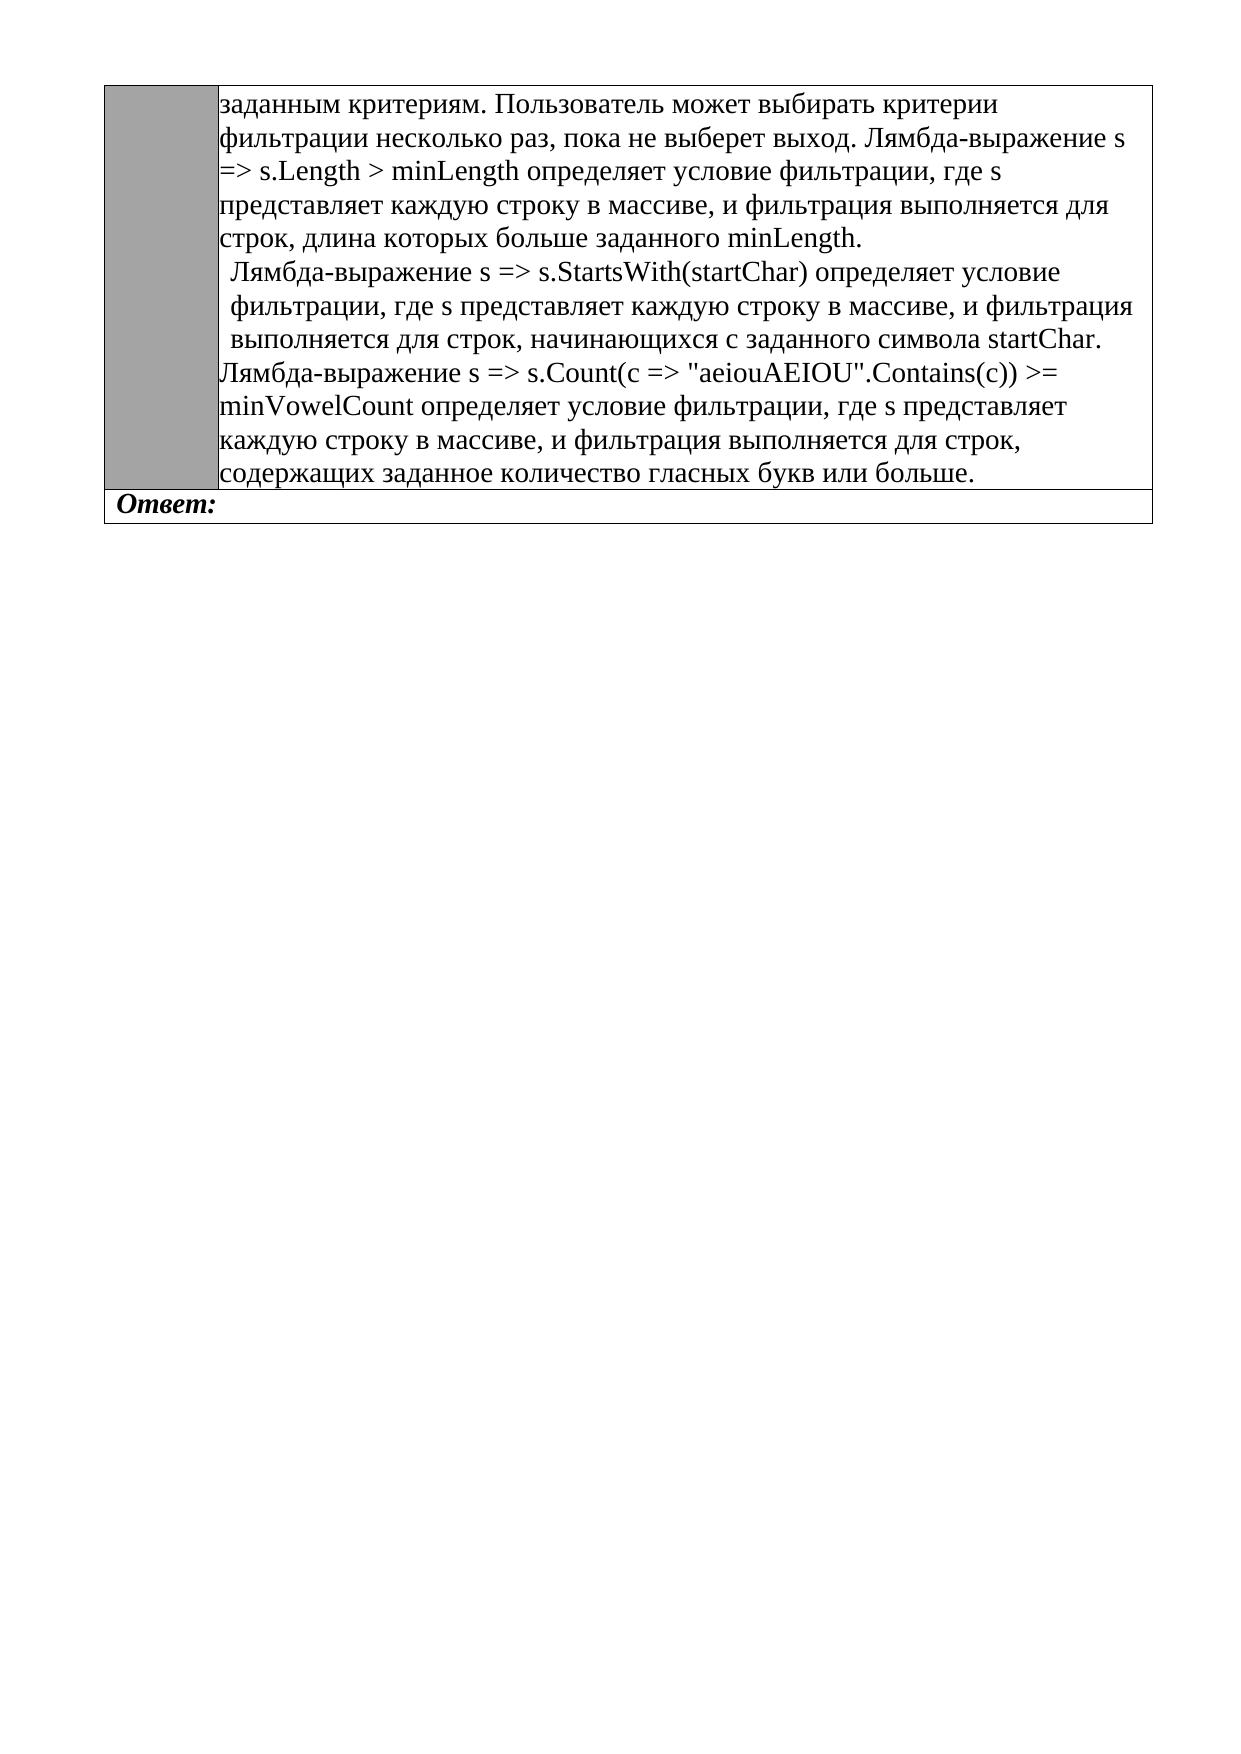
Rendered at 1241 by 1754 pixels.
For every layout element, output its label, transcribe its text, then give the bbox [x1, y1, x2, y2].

table_cell [105, 86, 218, 489]
table_cell Ответ: [105, 490, 1152, 523]
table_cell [219, 86, 1152, 489]
